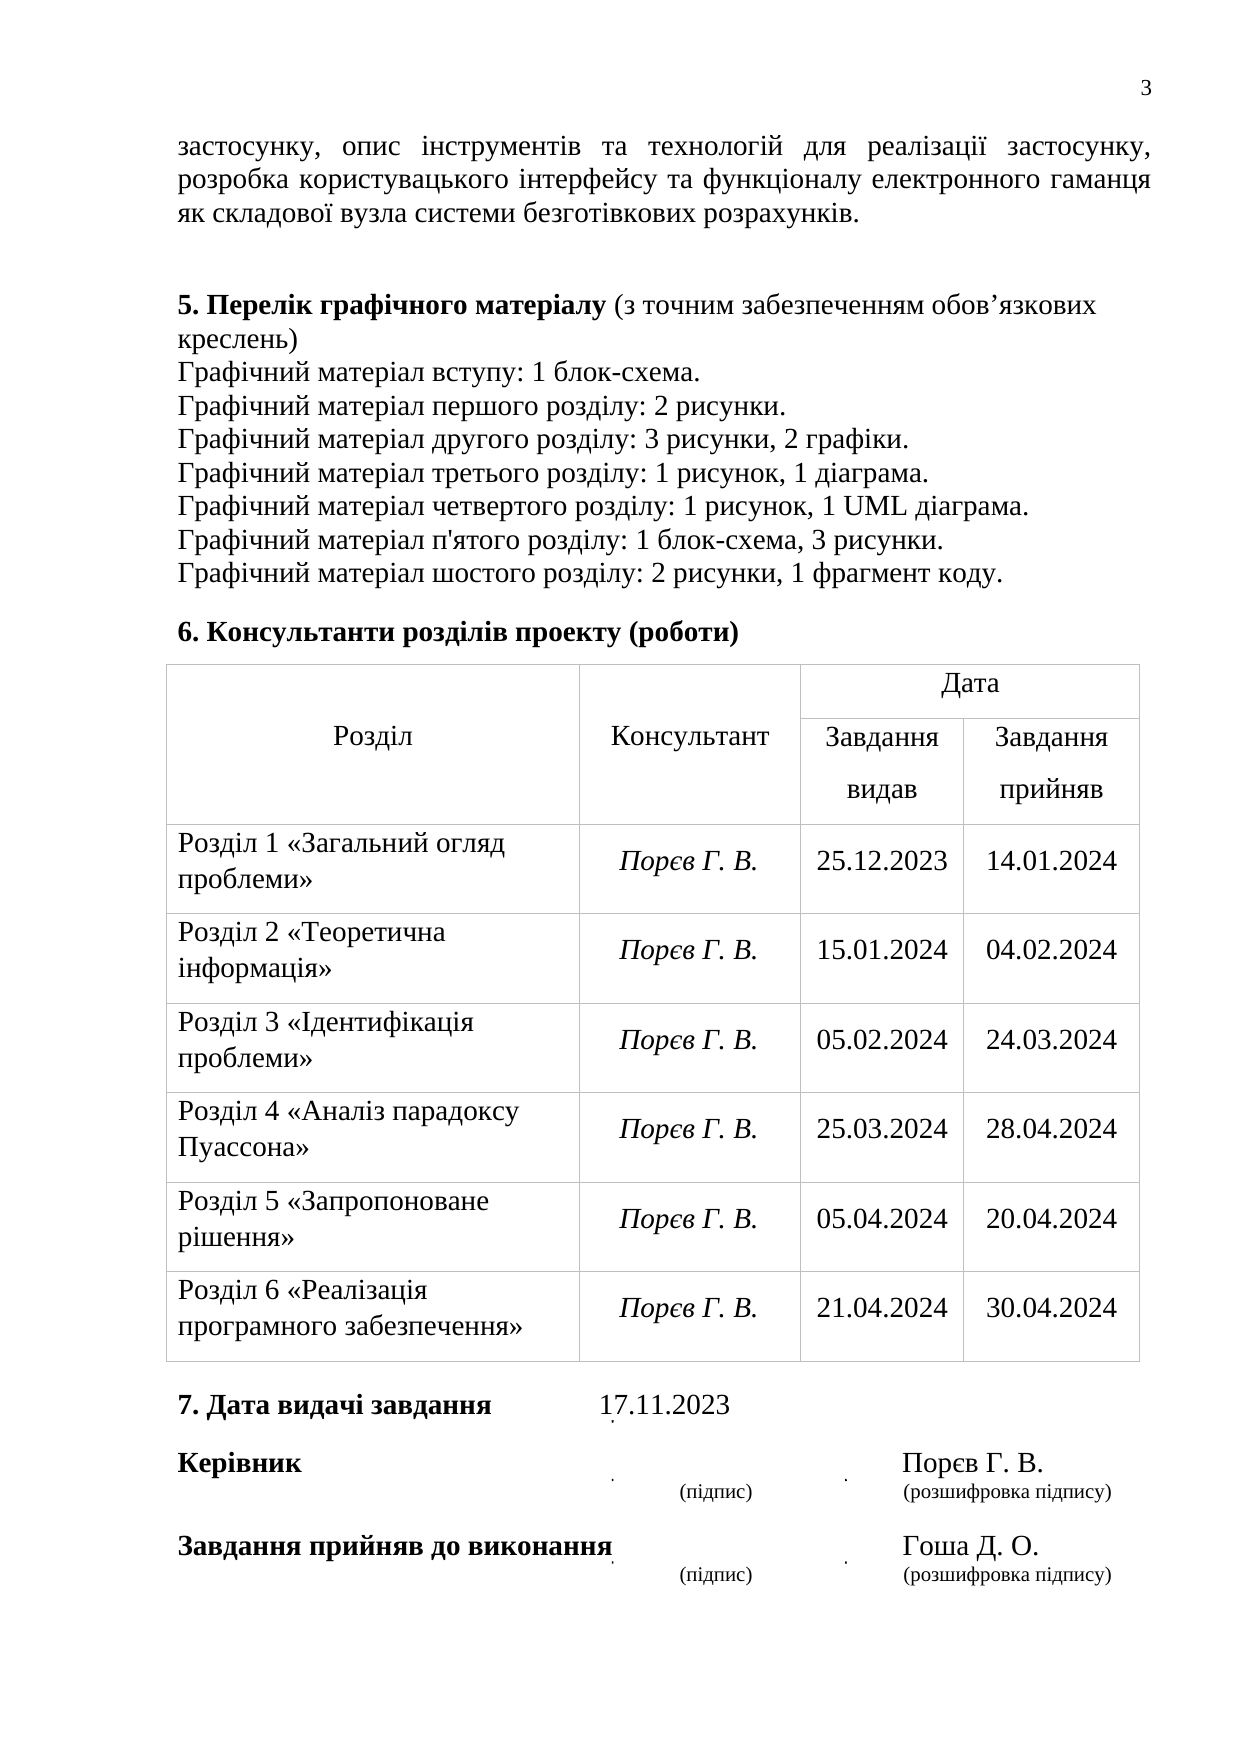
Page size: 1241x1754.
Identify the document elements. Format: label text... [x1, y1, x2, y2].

table_cell Розділ 4 «Аналіз парадоксу Пуассона» [167, 1093, 579, 1182]
table_cell Завдання видав [801, 719, 963, 824]
table_cell 14.01.2024 [964, 825, 1139, 913]
table_cell Розділ 6 «Реалізація програмного забезпечення» [167, 1272, 579, 1361]
text Графічний матеріал четвертого розділу: 1 рисунок, 1 UML діаграма. [177, 488, 1152, 522]
table_cell Порєв Г. В. [580, 1272, 800, 1361]
table_header Розділ [167, 665, 579, 824]
text 7. Дата видачі завдання 17.11.2023 [177, 1387, 1152, 1420]
text Керівник Порєв Г. В. [177, 1445, 1152, 1479]
table_cell 05.02.2024 [801, 1004, 963, 1092]
table_cell Порєв Г. В. [580, 825, 800, 913]
table_cell Порєв Г. В. [580, 914, 800, 1003]
text Графічний матеріал п'ятого розділу: 1 блок-схема, 3 рисунки. [177, 522, 1152, 556]
table_cell Розділ 3 «Ідентифікація проблеми» [167, 1004, 579, 1092]
table_cell Розділ 5 «Запропоноване рішення» [167, 1183, 579, 1271]
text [177, 128, 1152, 229]
table_cell Порєв Г. В. [580, 1004, 800, 1092]
text Графічний матеріал третього розділу: 1 рисунок, 1 діаграма. [177, 455, 1152, 488]
table_header Консультант [580, 665, 800, 824]
text Графічний матеріал першого розділу: 2 рисунки. [177, 388, 1152, 421]
text 5. Перелік графічного матеріалу (з точним забезпеченням обов’язкових креслень) [177, 287, 1152, 354]
table_cell Порєв Г. В. [580, 1093, 800, 1182]
table_cell 04.02.2024 [964, 914, 1139, 1003]
table_cell 28.04.2024 [964, 1093, 1139, 1182]
text Графічний матеріал вступу: 1 блок-схема. [177, 354, 1152, 388]
table_cell 15.01.2024 [801, 914, 963, 1003]
table_cell 24.03.2024 [964, 1004, 1139, 1092]
text Завдання прийняв до виконання Гоша Д. О. [177, 1528, 1152, 1561]
text Графічний матеріал шостого розділу: 2 рисунки, 1 фрагмент коду. [177, 556, 1152, 589]
table_cell Порєв Г. В. [580, 1183, 800, 1271]
text (підпис) (розшифровка підпису) [177, 1479, 1152, 1503]
table_cell 05.04.2024 [801, 1183, 963, 1271]
text Графічний матеріал другого розділу: 3 рисунки, 2 графіки. [177, 421, 1152, 455]
table_cell 25.12.2023 [801, 825, 963, 913]
table_cell Розділ 1 «Загальний огляд проблеми» [167, 825, 579, 913]
table_cell 25.03.2024 [801, 1093, 963, 1182]
table_cell Завдання прийняв [964, 719, 1139, 824]
text (підпис) (розшифровка підпису) [177, 1561, 1152, 1586]
table_cell 30.04.2024 [964, 1272, 1139, 1361]
table_cell 21.04.2024 [801, 1272, 963, 1361]
table_header Дата [801, 665, 1139, 718]
table_cell Розділ 2 «Теоретична інформація» [167, 914, 579, 1003]
text 6. Консультанти розділів проекту (роботи) [177, 614, 1152, 648]
table_cell 20.04.2024 [964, 1183, 1139, 1271]
